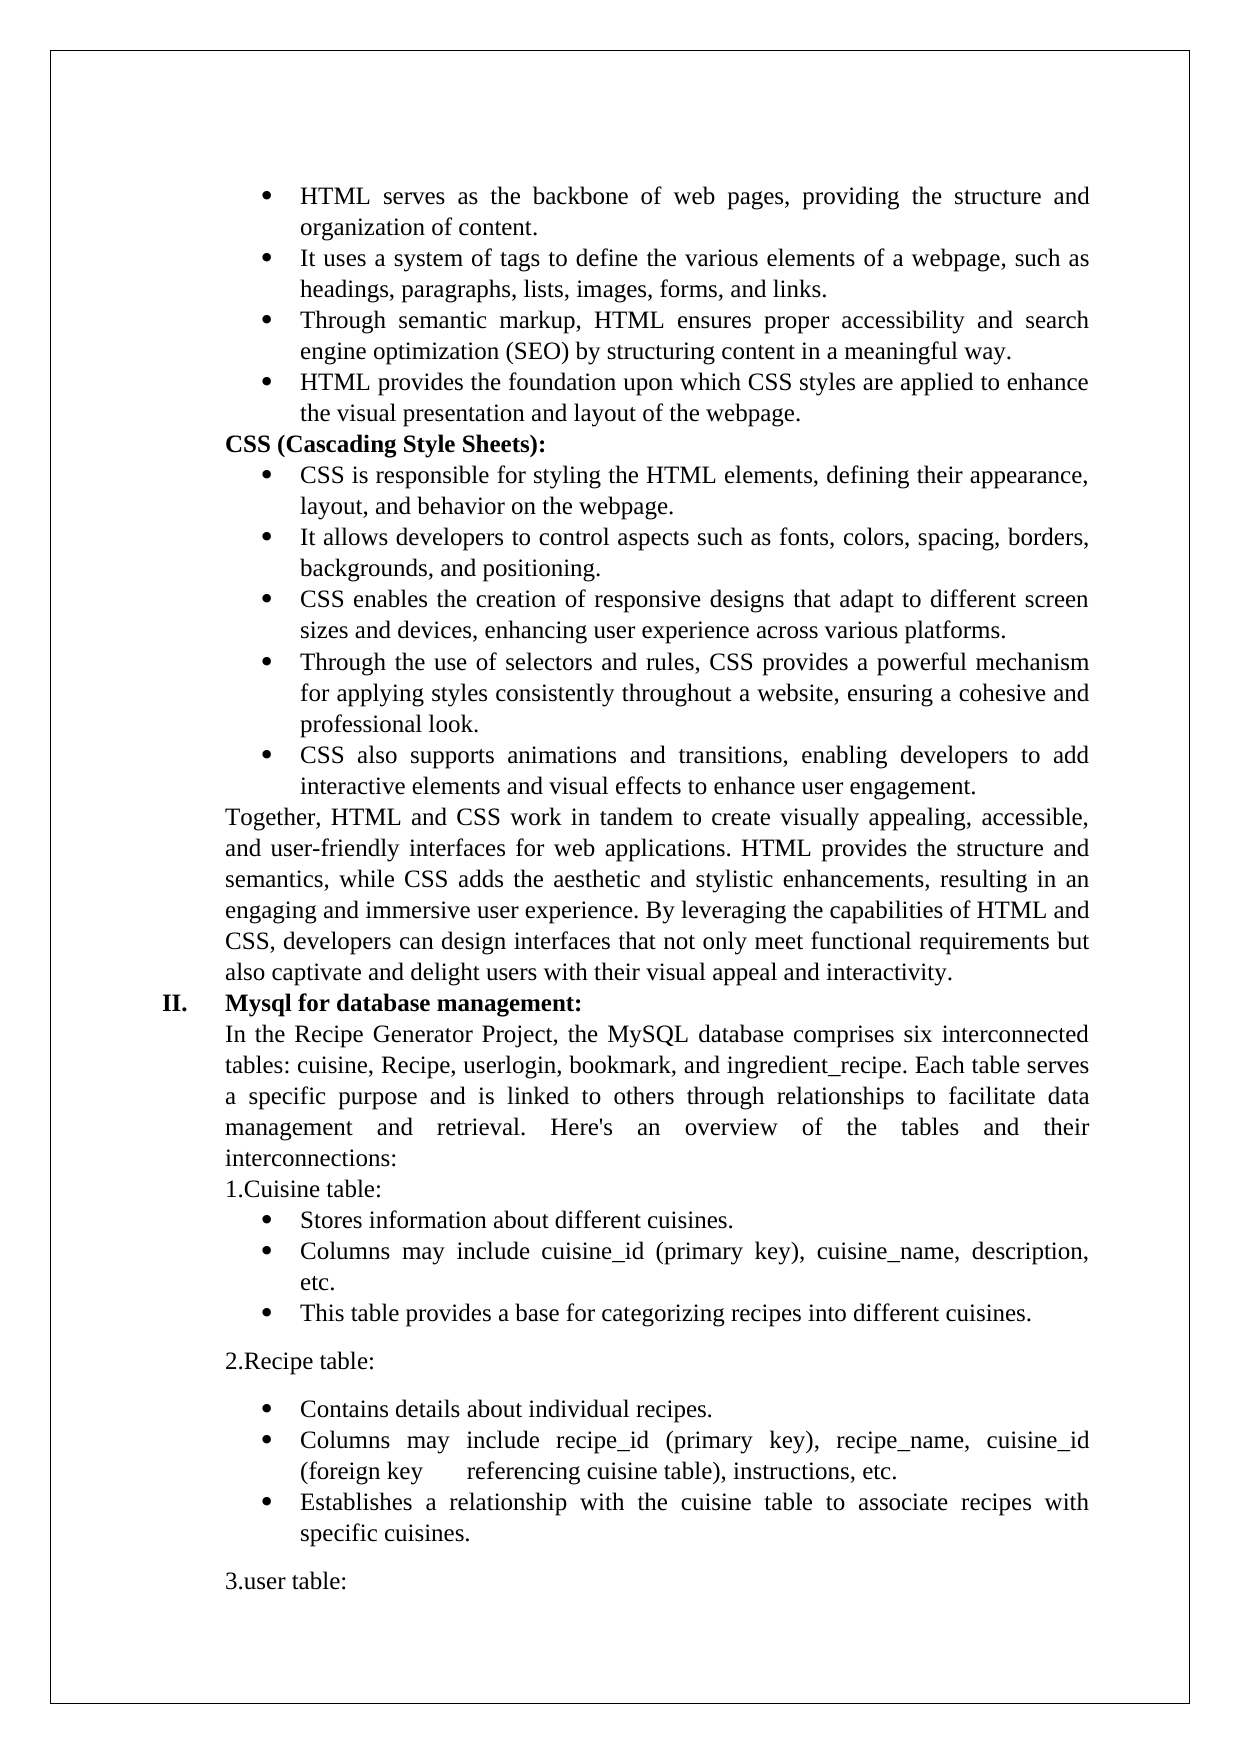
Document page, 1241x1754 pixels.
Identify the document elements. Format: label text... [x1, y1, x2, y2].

list CSS also supports animations and transitions, enabling developers to add interactive elements and visual effects to enhance user engagement. [262, 740, 1090, 799]
list Columns may include recipe_id (primary key), recipe_name, cuisine_id (foreign key referencing cuisine table), instructions, etc. [262, 1425, 1090, 1485]
list Columns may include cuisine_id (primary key), cuisine_name, description, etc. [262, 1236, 1090, 1296]
list Contains details about individual recipes. [262, 1394, 1090, 1423]
list This table provides a base for categorizing recipes into different cuisines. [262, 1298, 1090, 1327]
text 2.Recipe table: [150, 1346, 1090, 1375]
list HTML provides the foundation upon which CSS styles are applied to enhance the visual presentation and layout of the webpage. [262, 367, 1090, 427]
list Stores information about different cuisines. [262, 1205, 1090, 1234]
list Through the use of selectors and rules, CSS provides a powerful mechanism for applying styles consistently throughout a website, ensuring a cohesive and professional look. [262, 647, 1090, 737]
list In the Recipe Generator Project, the MySQL database comprises six interconnected tables: cuisine, Recipe, userlogin, bookmark, and ingredient_recipe. Each table serves a specific purpose and is linked to others through relationships to facilitate data management and retrieval. Here's an overview of the tables and their interconnections: [225, 1019, 1090, 1172]
list HTML serves as the backbone of web pages, providing the structure and organization of content. [262, 181, 1090, 241]
list 1.Cuisine table: [225, 1174, 1090, 1203]
list Establishes a relationship with the cuisine table to associate recipes with specific cuisines. [262, 1487, 1090, 1547]
list It uses a system of tags to define the various elements of a webpage, such as headings, paragraphs, lists, images, forms, and links. [262, 243, 1090, 303]
text 3.user table: [150, 1566, 1090, 1594]
list Together, HTML and CSS work in tandem to create visually appealing, accessible, and user-friendly interfaces for web applications. HTML provides the structure and semantics, while CSS adds the aesthetic and stylistic enhancements, resulting in an engaging and immersive user experience. By leveraging the capabilities of HTML and CSS, developers can design interfaces that not only meet functional requirements but also captivate and delight users with their visual appeal and interactivity. [225, 802, 1090, 986]
list It allows developers to control aspects such as fonts, colors, spacing, borders, backgrounds, and positioning. [262, 522, 1090, 582]
list Through semantic markup, HTML ensures proper accessibility and search engine optimization (SEO) by structuring content in a meaningful way. [262, 305, 1090, 365]
list CSS (Cascading Style Sheets): [225, 429, 1090, 458]
list CSS is responsible for styling the HTML elements, defining their appearance, layout, and behavior on the webpage. [262, 460, 1090, 520]
list Mysql for database management: [187, 988, 1090, 1017]
list CSS enables the creation of responsive designs that adapt to different screen sizes and devices, enhancing user experience across various platforms. [262, 584, 1090, 644]
